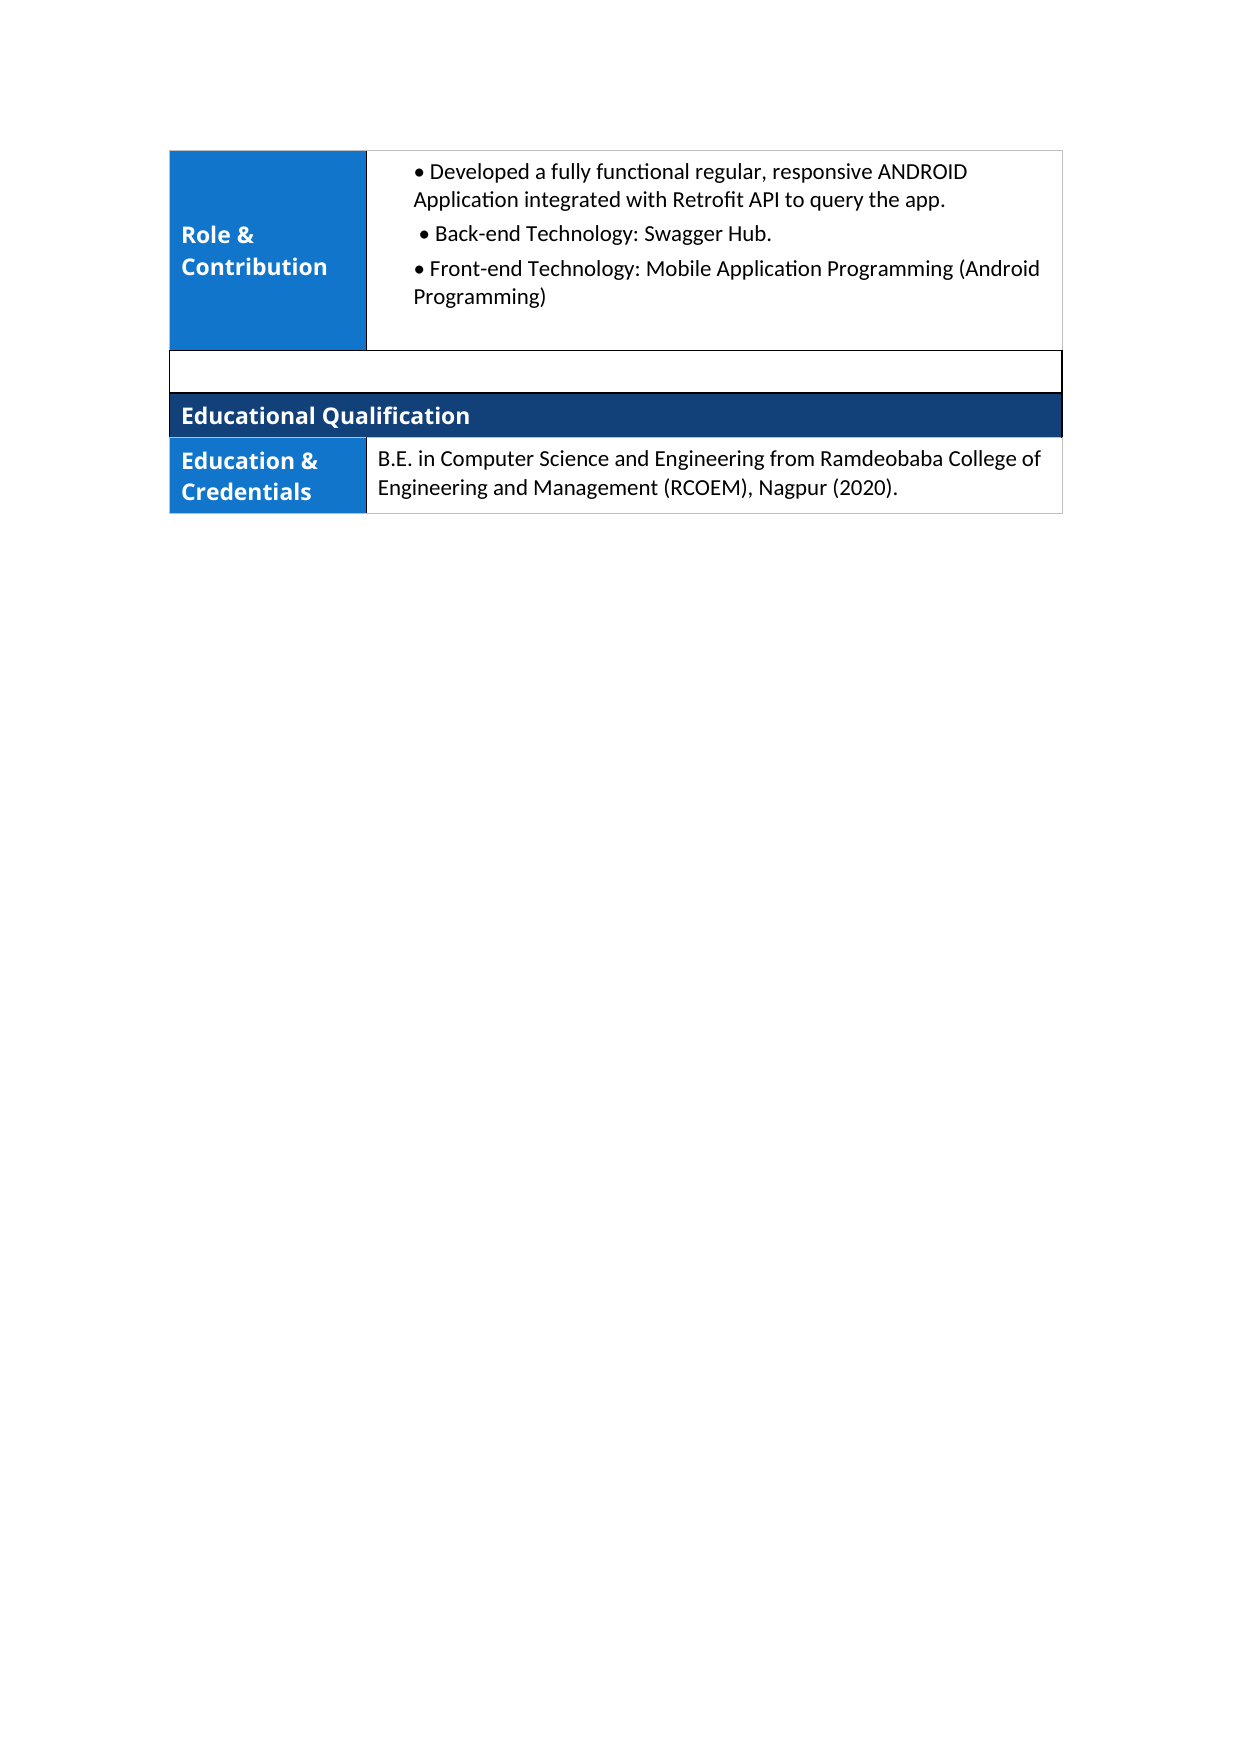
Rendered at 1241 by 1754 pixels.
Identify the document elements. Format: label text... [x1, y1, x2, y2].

table_cell [170, 351, 1061, 392]
table_cell Educational Qualification [170, 394, 1061, 437]
table_cell B.E. in Computer Science and Engineering from Ramdeobaba College of Engineering and Management (RCOEM), Nagpur (2020). [367, 438, 1062, 513]
table_cell Education & Credentials [170, 438, 366, 513]
table_cell • Developed a fully functional regular, responsive ANDROID Application integrated with Retrofit API to query the app. • Back-end Technology: Swagger Hub. • Front-end Technology: Mobile Application Programming (Android Programming) [367, 151, 1062, 350]
table_cell Role & Contribution [170, 151, 366, 350]
